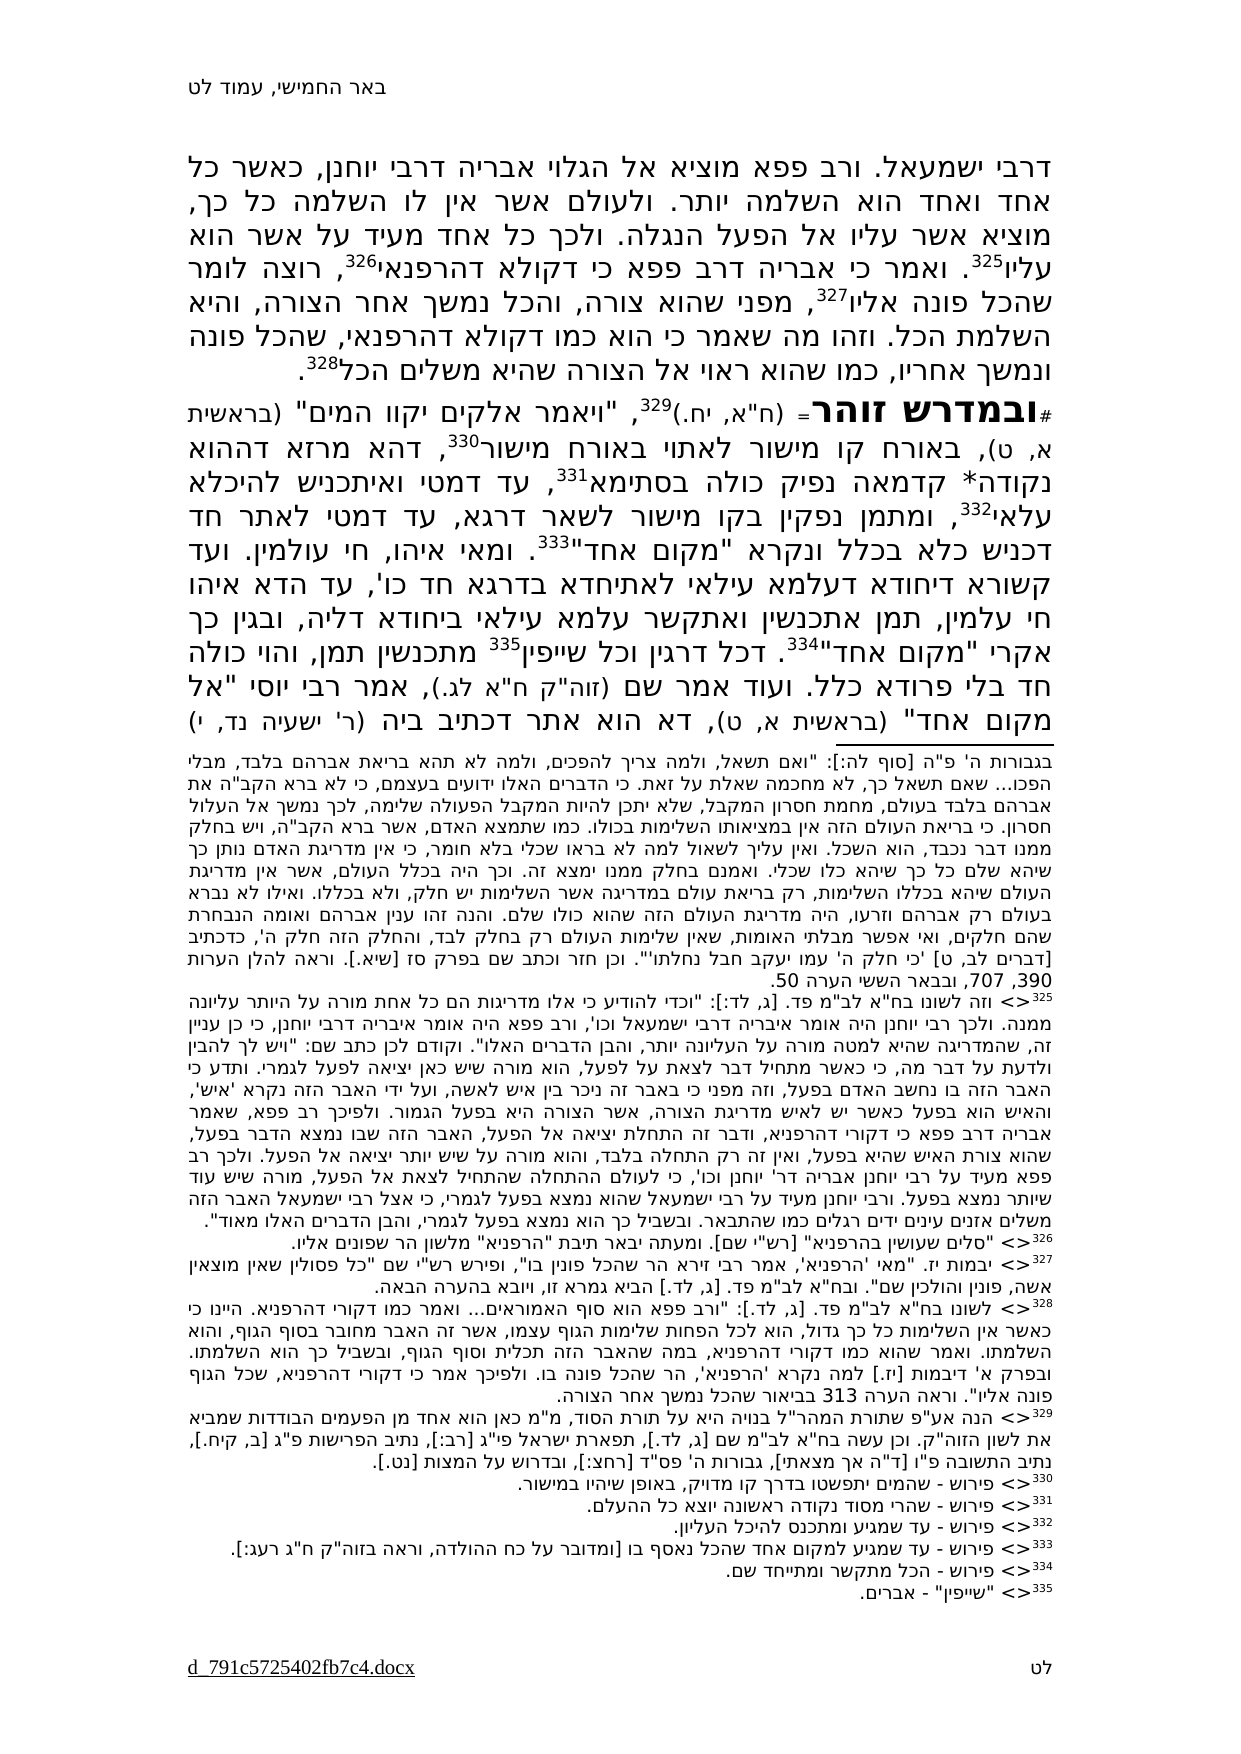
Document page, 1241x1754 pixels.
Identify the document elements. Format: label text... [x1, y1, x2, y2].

text #ולפיכך אמר= אבריה דרבי ישמעאל כחמת בת ט' קבין. וכל אלו דברים גדולים מאוד, ומוציא את כלם אל הפעל, עד שהוא בפעל לגמרי. ואמר אבריה דרבי ישמעאל ברבי יוסי כחמת בת תשע קבין, כי ראוי לו מספר תשע מטעם אשר אמרנו, כי הוא השלמה אל כל התשעה. ואמר אבריה דרבי יוחנן כחמת בת חמשה קבין. ודבר זה, כי רבי יוחנן שהוא אמורא, והוא מדריגה למטה מזה, ולפיכך אמר אבריה דרבי יוחנן כחמת בת חמשה קבין. ורוצה לומר, כי הוא המשלים לחמשה אברים האחרונים, שהם שתי ידים ורגלים. ולא היה כאן השלמה אל כל הט', רק אל חמשה אחרונים. 'ואמרי לה כחמת בת ג' קבין'. ורוצה לומר, כי אין לתת לו השלמה רק אל שנים האחרונים, ולפיכך אמר כחמת בת שלשה קבין. וכל ענין זה שזכר כאן לא בא לומר רק על ענין מהות האבר הזה, שיש לו חשיבות הצורה, ומוציא את האדם אל הפעל ואל השלימות. ומפני שכל שתי מדריגות שהם זה על זה, על ידי התחתונה העליונה הוא בפועל, כאשר העליונה יש לה מדריגה עליה. ולכך רב יוחנן מעיד על רבי ישמעאל, ומוציא אל הגלוי אבריה דרבי ישמעאל. ורב פפא מוציא אל הגלוי אבריה דרבי יוחנן, כאשר כל אחד ואחד הוא השלמה יותר. ולעולם אשר אין לו השלמה כל כך, מוציא אשר עליו אל הפעל הנגלה. ולכך כל אחד מעיד על אשר הוא עליו. ואמר כי אבריה דרב פפא כי דקולא דהרפנאי, רוצה לומר שהכל פונה אליו, מפני שהוא צורה, והכל נמשך אחר הצורה, והיא השלמת הכל. וזהו מה שאמר כי הוא כמו דקולא דהרפנאי, שהכל פונה ונמשך אחריו, כמו שהוא ראוי אל הצורה שהיא משלים הכל. [187, 150, 1053, 388]
text #ובמדרש זוהר= (ח"א, יח.), "ויאמר אלקים יקוו המים" (בראשית א, ט), באורח קו מישור לאתוי באורח מישור, דהא מרזא דההוא נקודה* קדמאה נפיק כולה בסתימא, עד דמטי ואיתכניש להיכלא עלאי, ומתמן נפקין בקו מישור לשאר דרגא, עד דמטי לאתר חד דכניש כלא בכלל ונקרא "מקום אחד". ומאי איהו, חי עולמין. ועד קשורא דיחודא דעלמא עילאי לאתיחדא בדרגא חד כו', עד הדא איהו חי עלמין, תמן אתכנשין ואתקשר עלמא עילאי ביחודא דליה, ובגין כך אקרי "מקום אחד". דכל דרגין וכל שייפין מתכנשין תמן, והוי כולה חד בלי פרודא כלל. ועוד אמר שם (זוה"ק ח"א לג.), אמר רבי יוסי "אל מקום אחד" (בראשית א, ט), דא הוא אתר דכתיב ביה (ר' ישעיה נד, י) "וברית שלומי מאתו לא תמוש", דהא איהו נטיל ושדא בימא, עד כאן. וכל זה נרמז במה שאמר 'כדיקולא של הרפניא', שנקרא כך על שם שהכל פונים אליו, וכמו שהתבאר במדרש הנעלם הזה. ויש לך להבין ולדעת. [187, 388, 1053, 737]
